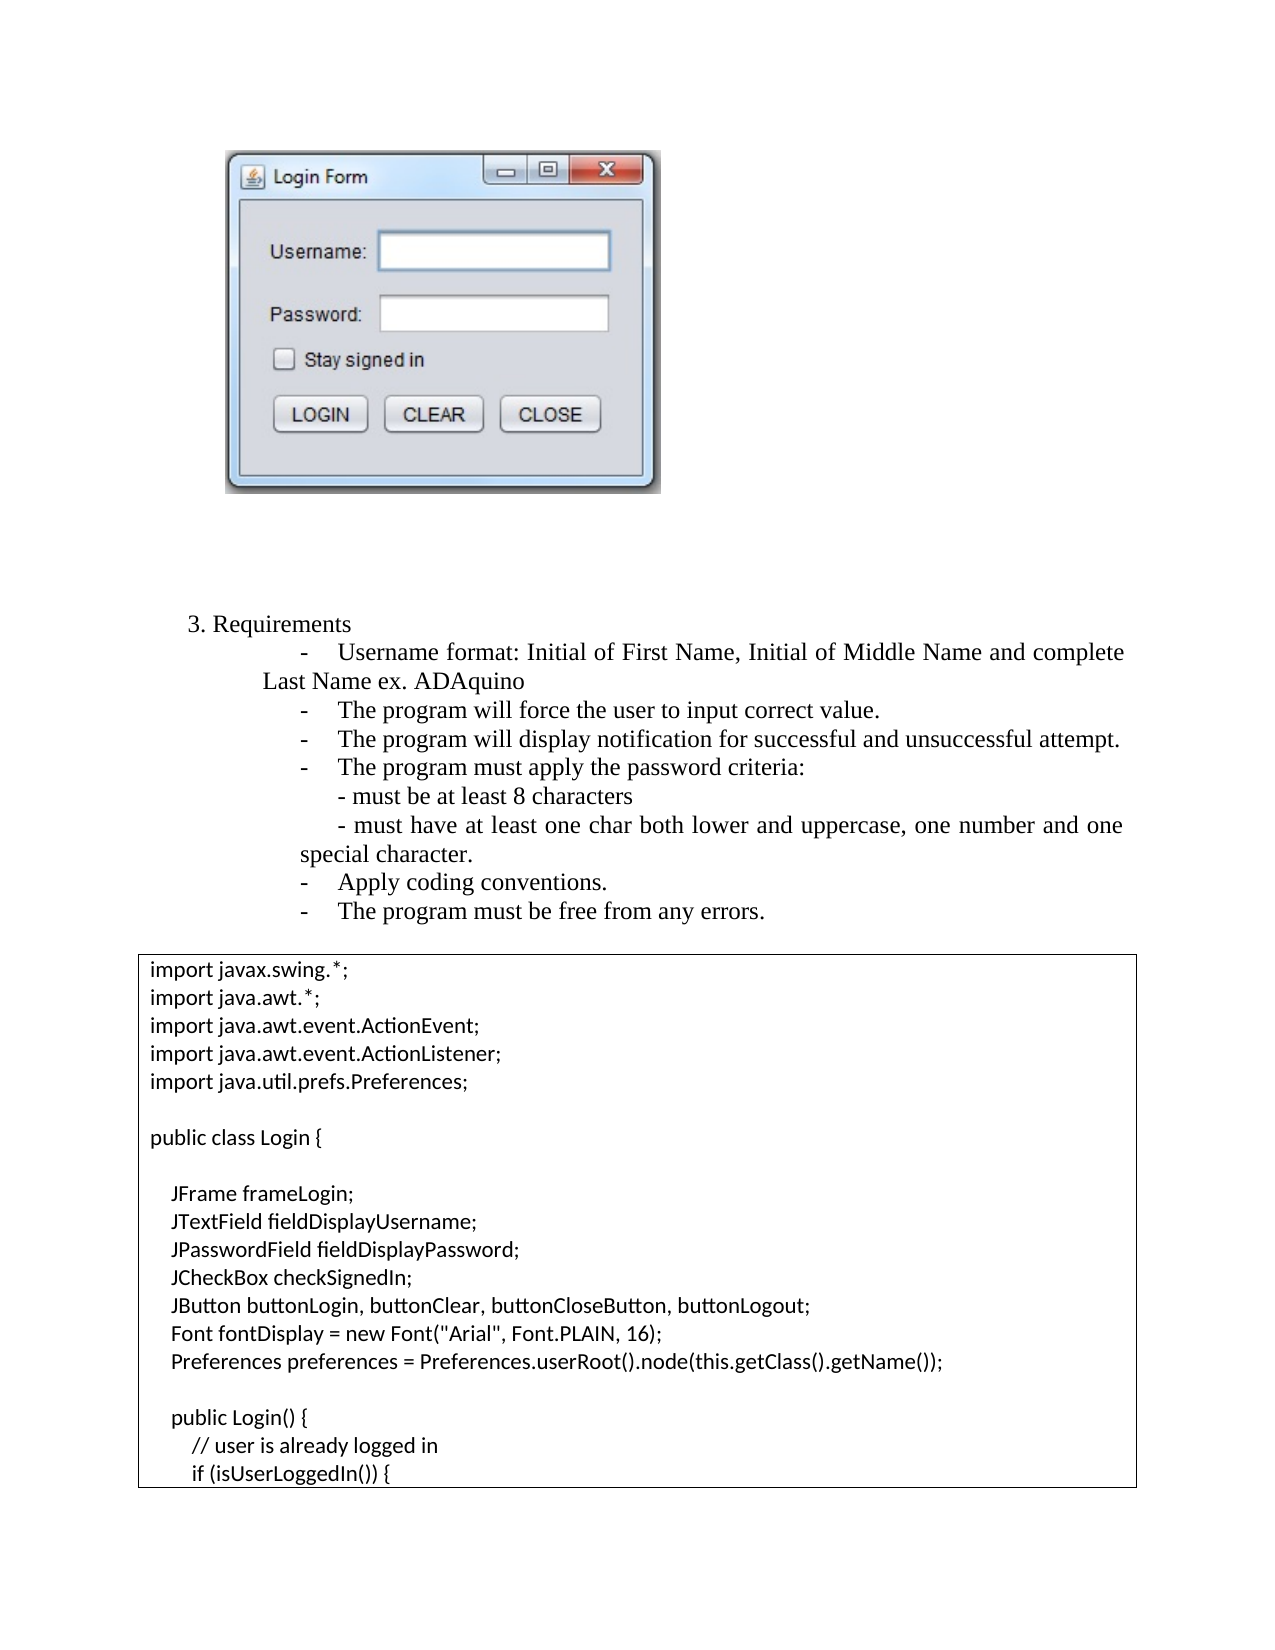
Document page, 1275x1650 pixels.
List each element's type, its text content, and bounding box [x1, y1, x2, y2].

list The program will force the user to input correct value. [300, 695, 1125, 724]
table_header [139, 955, 1136, 1487]
picture [225, 150, 661, 494]
text 3. Requirements [150, 609, 1125, 637]
text - must be at least 8 characters [300, 781, 1125, 810]
list The program must apply the password criteria: [300, 752, 1125, 781]
list The program will display notification for successful and unsuccessful attempt. [300, 724, 1125, 752]
text - must have at least one char both lower and uppercase, one number and one special character. [300, 810, 1125, 867]
list The program must be free from any errors. [300, 896, 1125, 925]
list Apply coding conventions. [300, 867, 1125, 896]
text - Username format: Initial of First Name, Initial of Middle Name and complete Last Name ex. ADAquino [262, 637, 1125, 695]
